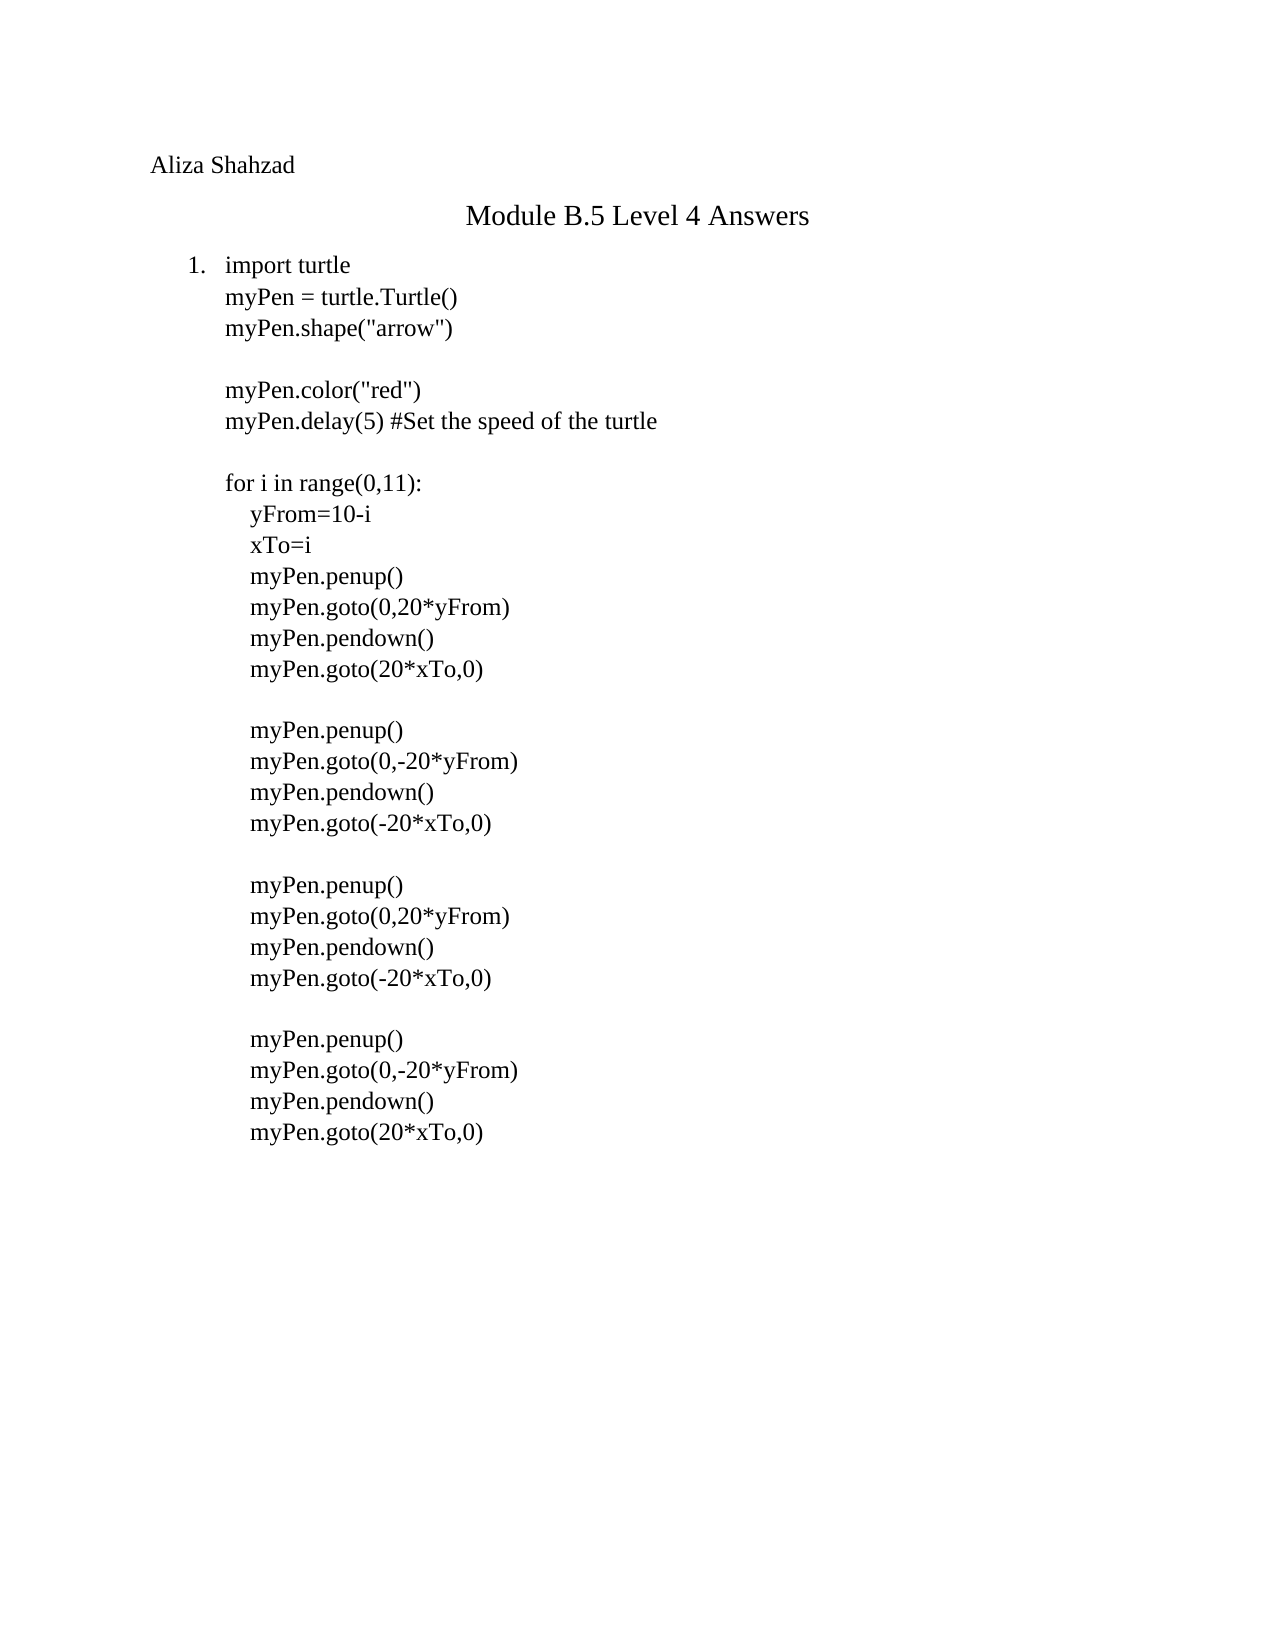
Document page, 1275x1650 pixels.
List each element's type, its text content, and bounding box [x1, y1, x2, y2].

list myPen.pendown() [225, 932, 1125, 961]
list myPen.penup() [225, 715, 1125, 744]
list myPen.pendown() [225, 777, 1125, 806]
list myPen.goto(20*xTo,0) [225, 1117, 1125, 1146]
list myPen.penup() [225, 561, 1125, 590]
list myPen.delay(5) #Set the speed of the turtle [225, 406, 1125, 434]
list myPen = turtle.Turtle() [225, 282, 1125, 310]
list for i in range(0,11): [225, 468, 1125, 497]
list myPen.goto(0,-20*yFrom) [225, 1055, 1125, 1084]
list yFrom=10-i [225, 499, 1125, 528]
list myPen.penup() [225, 1024, 1125, 1053]
list myPen.goto(-20*xTo,0) [225, 808, 1125, 837]
list myPen.pendown() [225, 623, 1125, 652]
list myPen.shape("arrow") [225, 313, 1125, 341]
list myPen.goto(0,20*yFrom) [225, 901, 1125, 929]
list myPen.goto(0,-20*yFrom) [225, 746, 1125, 775]
list myPen.goto(20*xTo,0) [225, 654, 1125, 683]
text Module B.5 Level 4 Answers [150, 198, 1125, 231]
list myPen.pendown() [225, 1086, 1125, 1115]
list myPen.goto(0,20*yFrom) [225, 592, 1125, 621]
text Aliza Shahzad [150, 150, 1125, 179]
list import turtle [187, 251, 1125, 279]
list myPen.goto(-20*xTo,0) [225, 963, 1125, 992]
list xTo=i [225, 530, 1125, 559]
list myPen.penup() [225, 870, 1125, 898]
list myPen.color("red") [225, 375, 1125, 403]
